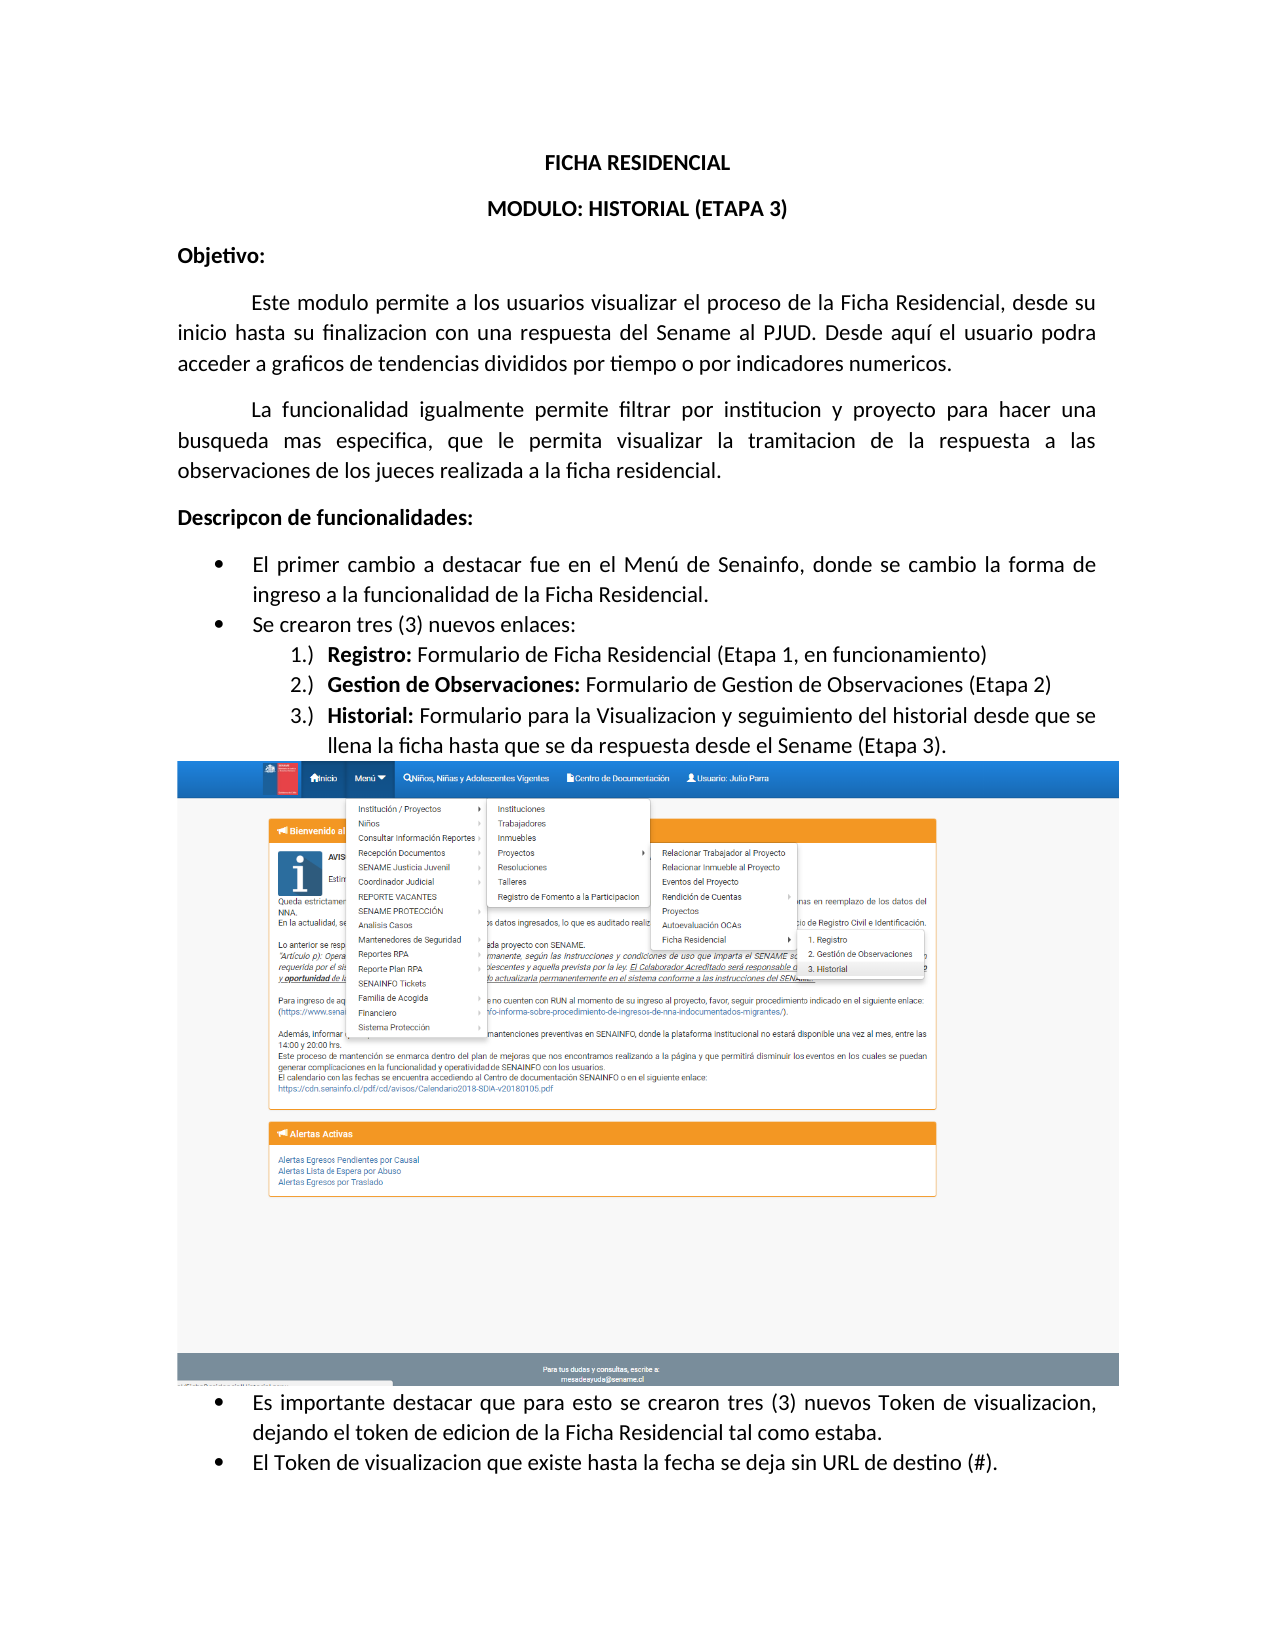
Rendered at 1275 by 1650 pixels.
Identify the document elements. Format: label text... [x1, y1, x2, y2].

text Descripcon de funcionalidades: [177, 503, 1098, 531]
text La funcionalidad igualmente permite filtrar por institucion y proyecto para hacer una busqueda mas especifica, que le permita visualizar la tramitacion de la respuesta a las observaciones de los jueces realizada a la ficha residencial. [177, 396, 1098, 484]
list Es importante destacar que para esto se crearon tres (3) nuevos Token de visualizacion, dejando el token de edicion de la Ficha Residencial tal como estaba. [215, 1388, 1098, 1446]
list Historial: Formulario para la Visualizacion y seguimiento del historial desde que se llena la ficha hasta que se da respuesta desde el Sename (Etapa 3). [290, 701, 1098, 759]
text Ficha Residencial [177, 148, 1098, 176]
list El Token de visualizacion que existe hasta la fecha se deja sin URL de destino (#). [215, 1448, 1098, 1477]
list Registro: Formulario de Ficha Residencial (Etapa 1, en funcionamiento) [290, 640, 1098, 668]
picture [177, 761, 1119, 1386]
text Objetivo: [177, 241, 1098, 269]
text Modulo: Historial (Etapa 3) [177, 194, 1098, 222]
list Se crearon tres (3) nuevos enlaces: [215, 610, 1098, 638]
list El primer cambio a destacar fue en el Menú de Senainfo, donde se cambio la forma de ingreso a la funcionalidad de la Ficha Residencial. [215, 550, 1098, 608]
list Gestion de Observaciones: Formulario de Gestion de Observaciones (Etapa 2) [290, 671, 1098, 698]
text Este modulo permite a los usuarios visualizar el proceso de la Ficha Residencial, desde su inicio hasta su finalizacion con una respuesta del Sename al PJUD. Desde aquí el usuario podra acceder a graficos de tendencias divididos por tiempo o por indicadores numericos. [177, 288, 1098, 377]
